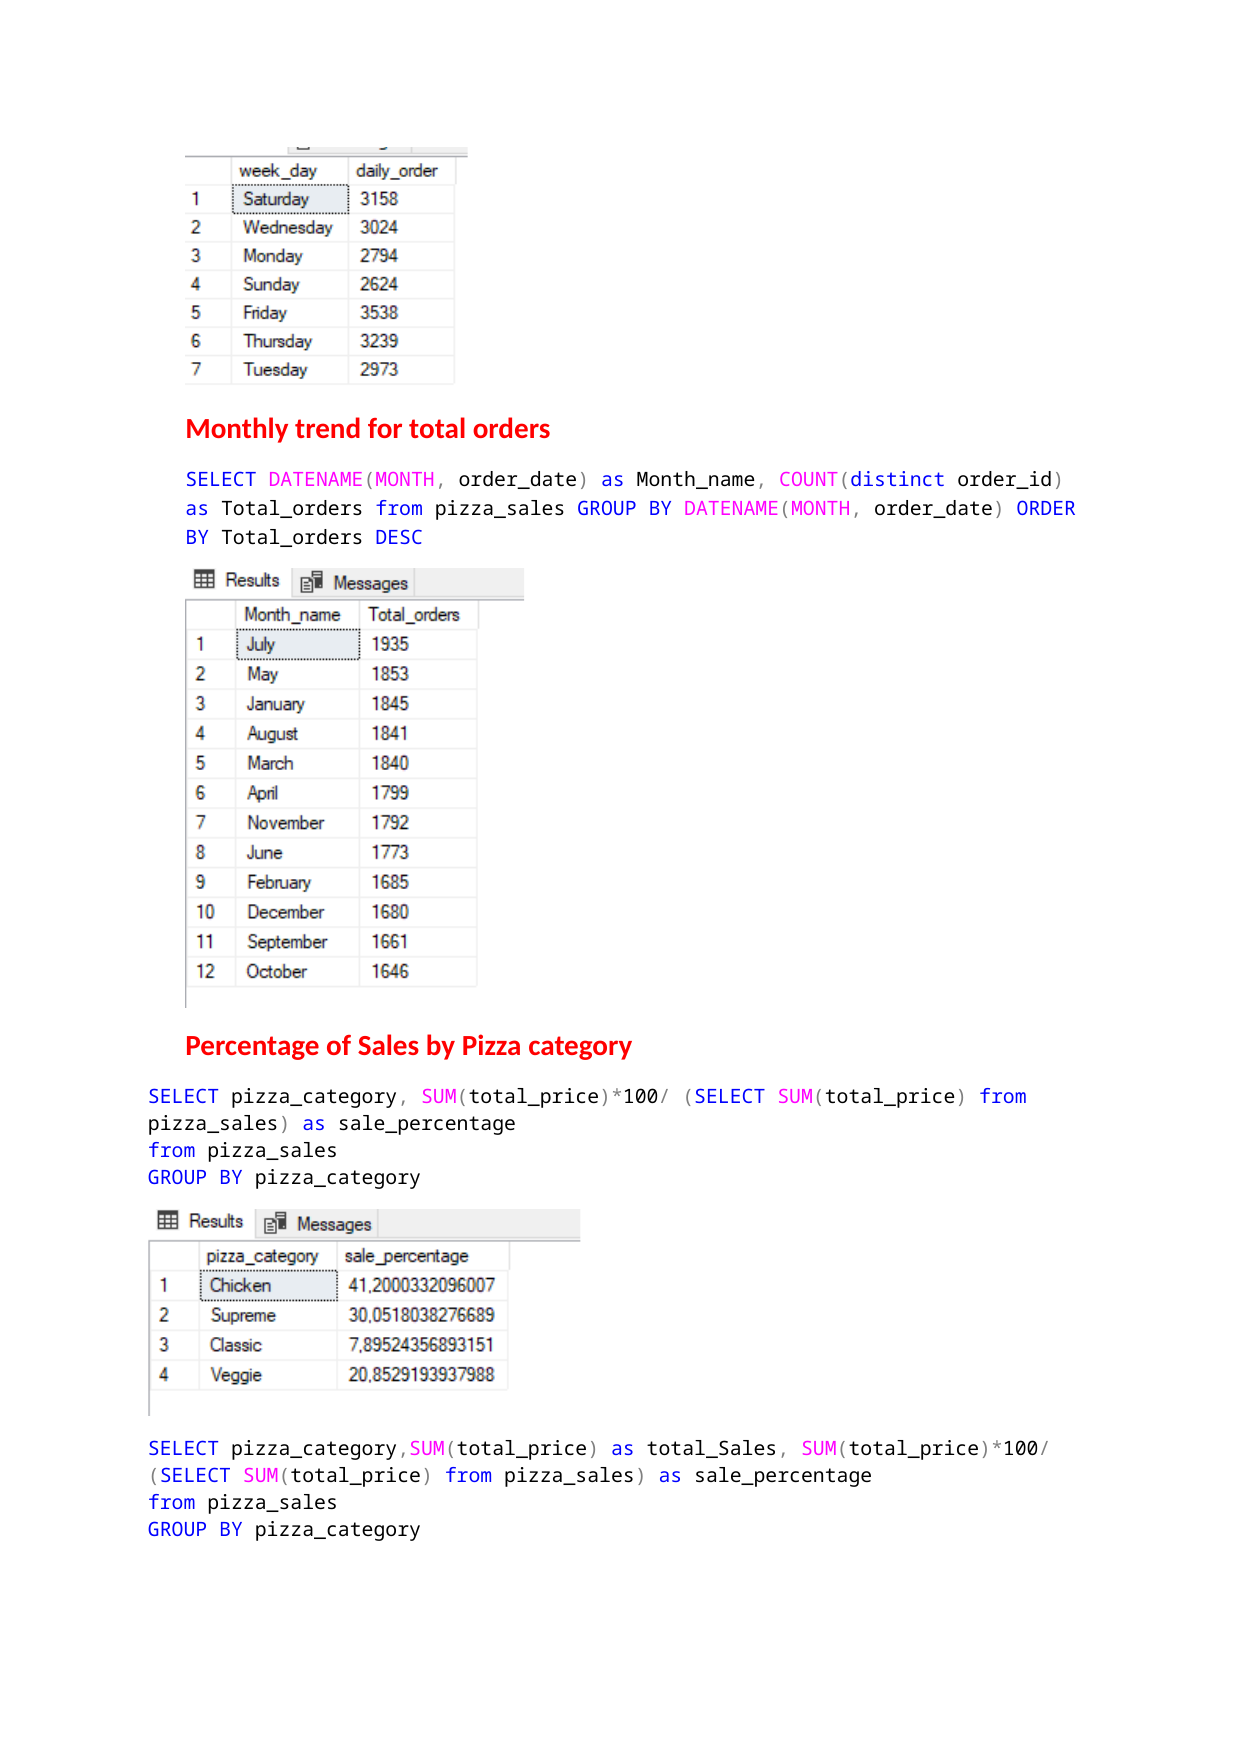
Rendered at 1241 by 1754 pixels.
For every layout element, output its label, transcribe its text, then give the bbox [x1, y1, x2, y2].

text Monthly trend for total orders [185, 410, 1093, 446]
text GROUP BY pizza_category [148, 1515, 1093, 1542]
text SELECT pizza_category,SUM(total_price) as total_Sales, SUM(total_price)*100/ (SELECT SUM(total_price) from pizza_sales) as sale_percentage [148, 1434, 1093, 1488]
text from pizza_sales [148, 1136, 1093, 1163]
text GROUP BY pizza_category [148, 1163, 1093, 1190]
text from pizza_sales [148, 1488, 1093, 1515]
picture [185, 568, 525, 1008]
text Percentage of Sales by Pizza category [185, 1027, 1093, 1062]
picture [147, 1209, 581, 1416]
picture [185, 147, 468, 391]
text SELECT DATENAME(MONTH, order_date) as Month_name, COUNT(distinct order_id) as Total_orders from pizza_sales GROUP BY DATENAME(MONTH, order_date) ORDER BY Total_orders DESC [185, 465, 1093, 550]
text SELECT pizza_category, SUM(total_price)*100/ (SELECT SUM(total_price) from pizza_sales) as sale_percentage [148, 1082, 1093, 1136]
